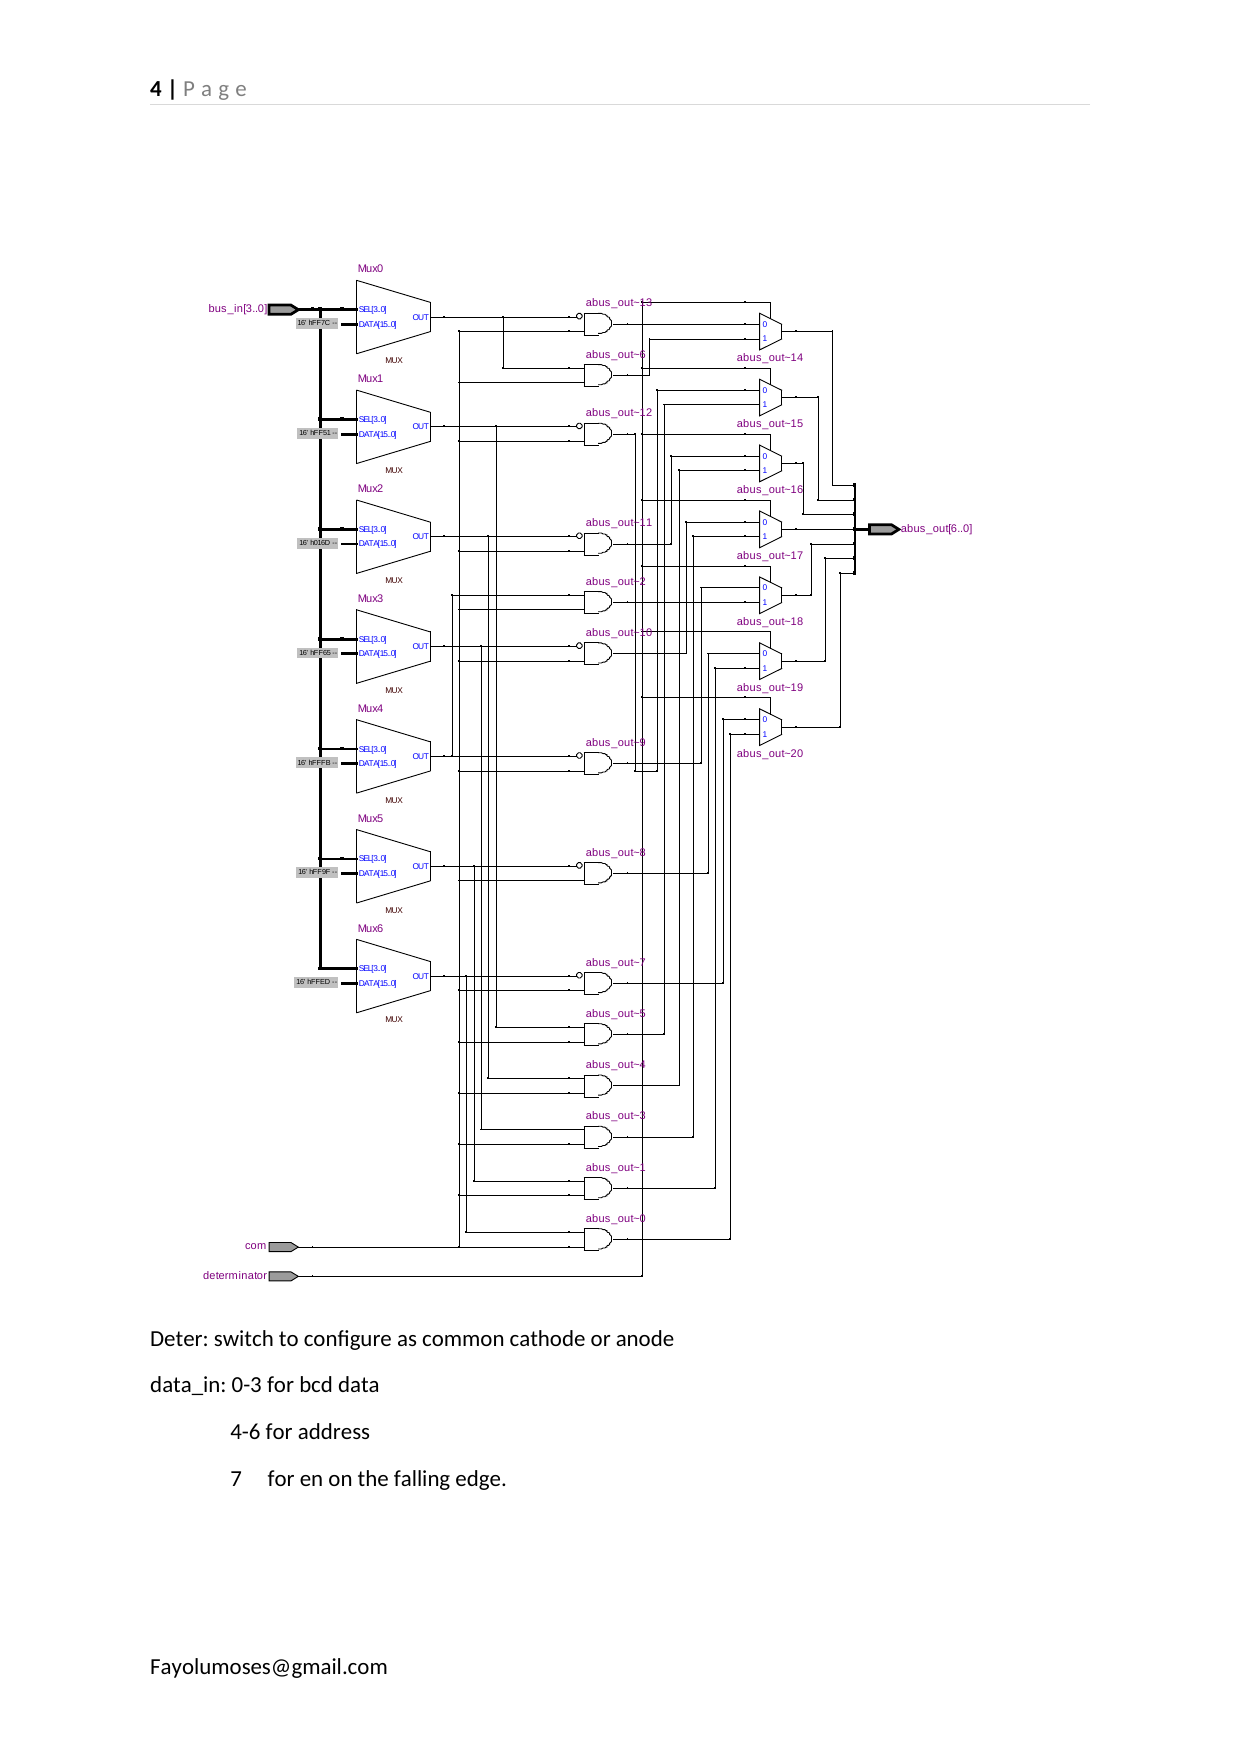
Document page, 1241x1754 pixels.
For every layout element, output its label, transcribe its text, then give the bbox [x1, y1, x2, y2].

text Deter: switch to configure as common cathode or anode [150, 1324, 1090, 1352]
text 4-6 for address [150, 1417, 1090, 1445]
text 7 for en on the falling edge. [150, 1464, 1090, 1492]
text data_in: 0-3 for bcd data [150, 1371, 1090, 1398]
